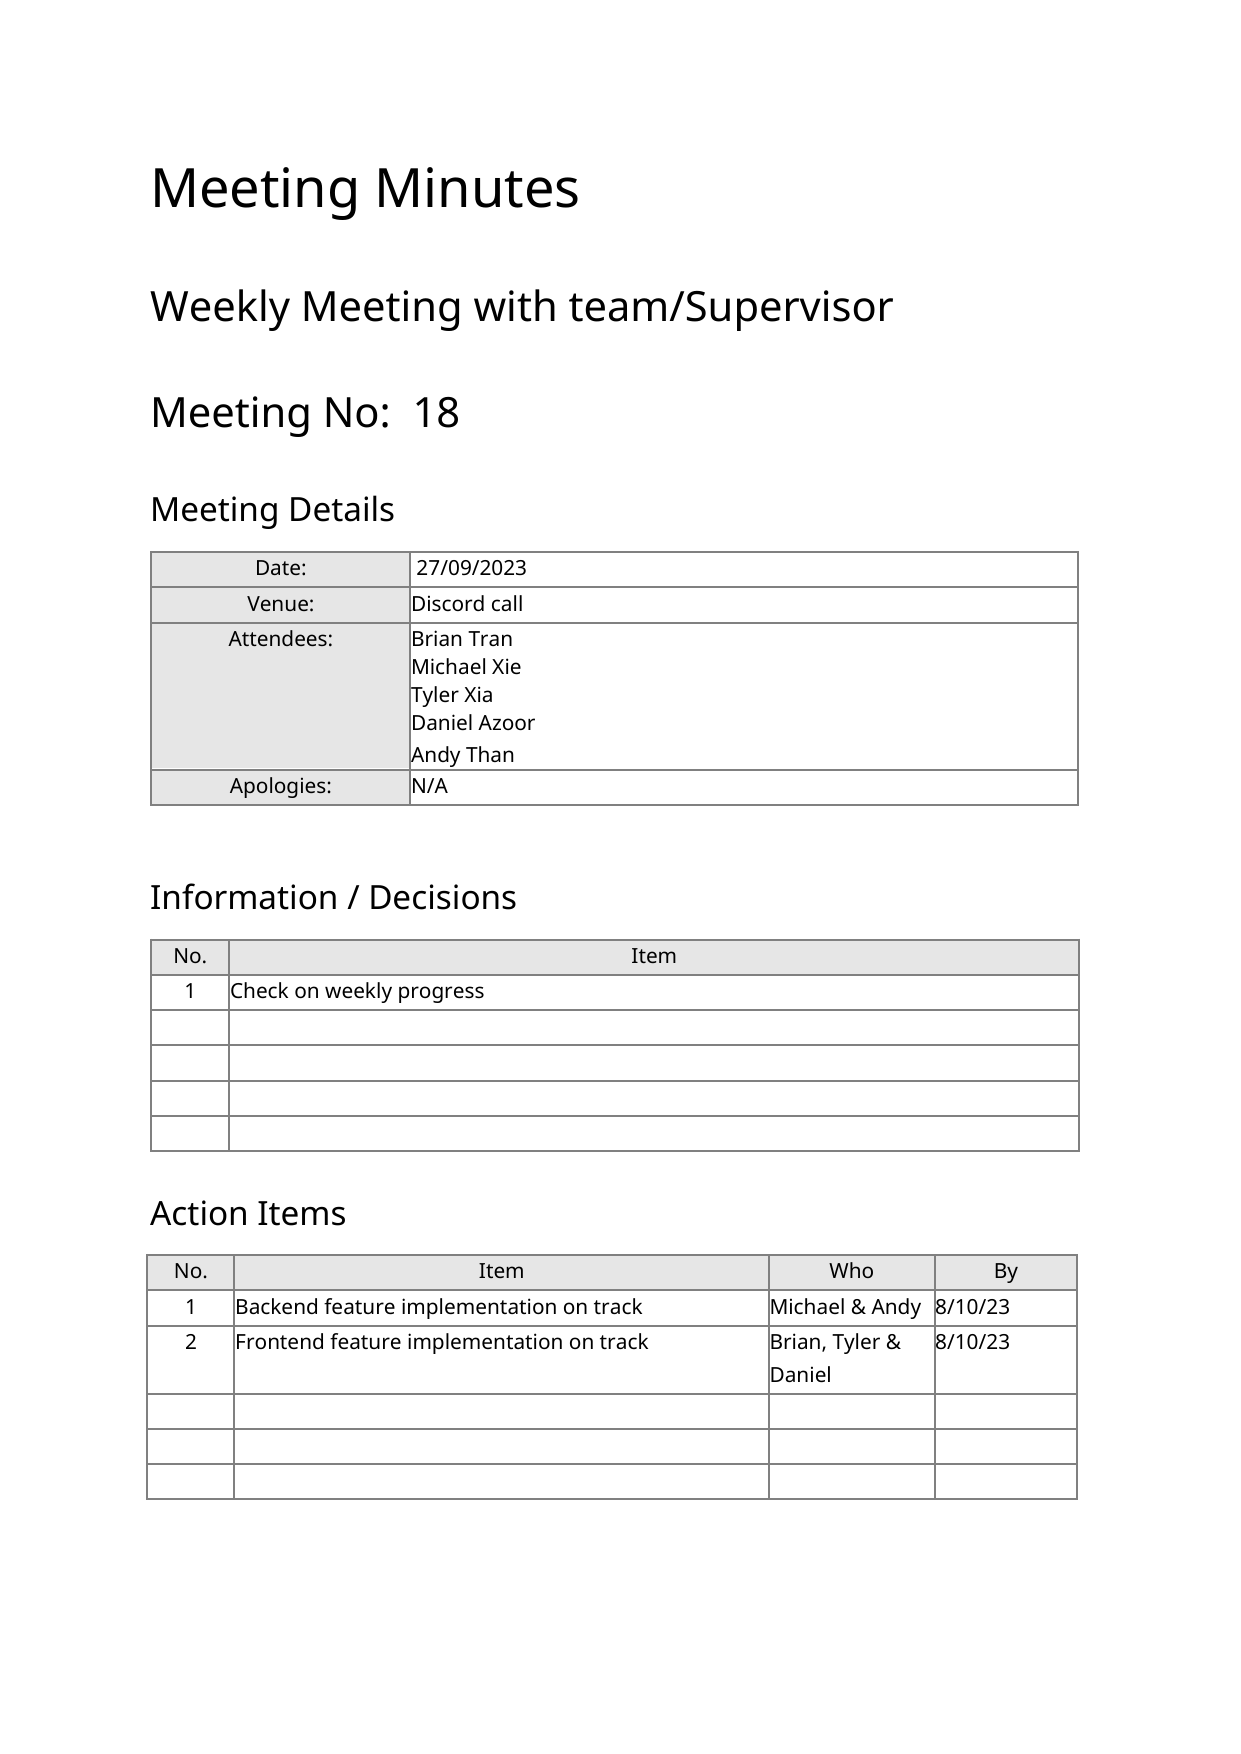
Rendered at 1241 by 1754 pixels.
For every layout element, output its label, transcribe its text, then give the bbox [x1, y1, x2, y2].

table_cell [235, 1465, 768, 1498]
title Meeting Minutes [150, 150, 1090, 224]
table_header Item [230, 941, 1078, 974]
table_cell 1 [148, 1291, 233, 1325]
table_cell Frontend feature implementation on track [235, 1327, 768, 1393]
table_cell [148, 1465, 233, 1498]
table_cell Michael & Andy [770, 1291, 934, 1325]
table_cell [230, 1046, 1078, 1079]
table_header Who [770, 1256, 934, 1289]
table_cell [230, 1011, 1078, 1044]
table_cell 8/10/23 [936, 1327, 1076, 1393]
table_cell Apologies: [152, 771, 409, 804]
table_cell [770, 1465, 934, 1498]
table_cell [148, 1430, 233, 1463]
subtitle Action Items [150, 1189, 1090, 1235]
table_header 27/09/2023 [411, 553, 1077, 586]
table_cell [148, 1395, 233, 1428]
table_header Date: [152, 553, 409, 586]
table_cell [152, 1117, 228, 1150]
table_cell [230, 1117, 1078, 1150]
table_cell [230, 1082, 1078, 1114]
table_cell [936, 1430, 1076, 1463]
table_cell Brian Tran Michael Xie Tyler Xia Daniel Azoor Andy Than [411, 624, 1077, 768]
table_cell [235, 1430, 768, 1463]
table_cell [770, 1395, 934, 1428]
table_cell Venue: [152, 588, 409, 622]
table_cell Backend feature implementation on track [235, 1291, 768, 1325]
table_cell [936, 1395, 1076, 1428]
table_cell [770, 1430, 934, 1463]
table_header By [936, 1256, 1076, 1289]
table_cell [152, 1046, 228, 1079]
subtitle Weekly Meeting with team/Supervisor [150, 276, 1090, 333]
table_cell [152, 1011, 228, 1044]
table_header Item [235, 1256, 768, 1289]
table_cell 2 [148, 1327, 233, 1393]
table_cell [936, 1465, 1076, 1498]
table_cell Discord call [411, 588, 1077, 622]
table_cell [235, 1395, 768, 1428]
table_cell N/A [411, 771, 1077, 804]
table_cell Attendees: [152, 624, 409, 768]
subtitle Information / Decisions [150, 874, 1090, 919]
table_cell 8/10/23 [936, 1291, 1076, 1325]
subtitle Meeting Details [150, 486, 1090, 531]
table_cell [152, 1082, 228, 1114]
table_header No. [152, 941, 228, 974]
table_header No. [148, 1256, 233, 1289]
subtitle Meeting No: 18 [150, 383, 1090, 440]
table_cell Brian, Tyler & Daniel [770, 1327, 934, 1393]
table_cell 1 [152, 976, 228, 1009]
table_cell Check on weekly progress [230, 976, 1078, 1009]
